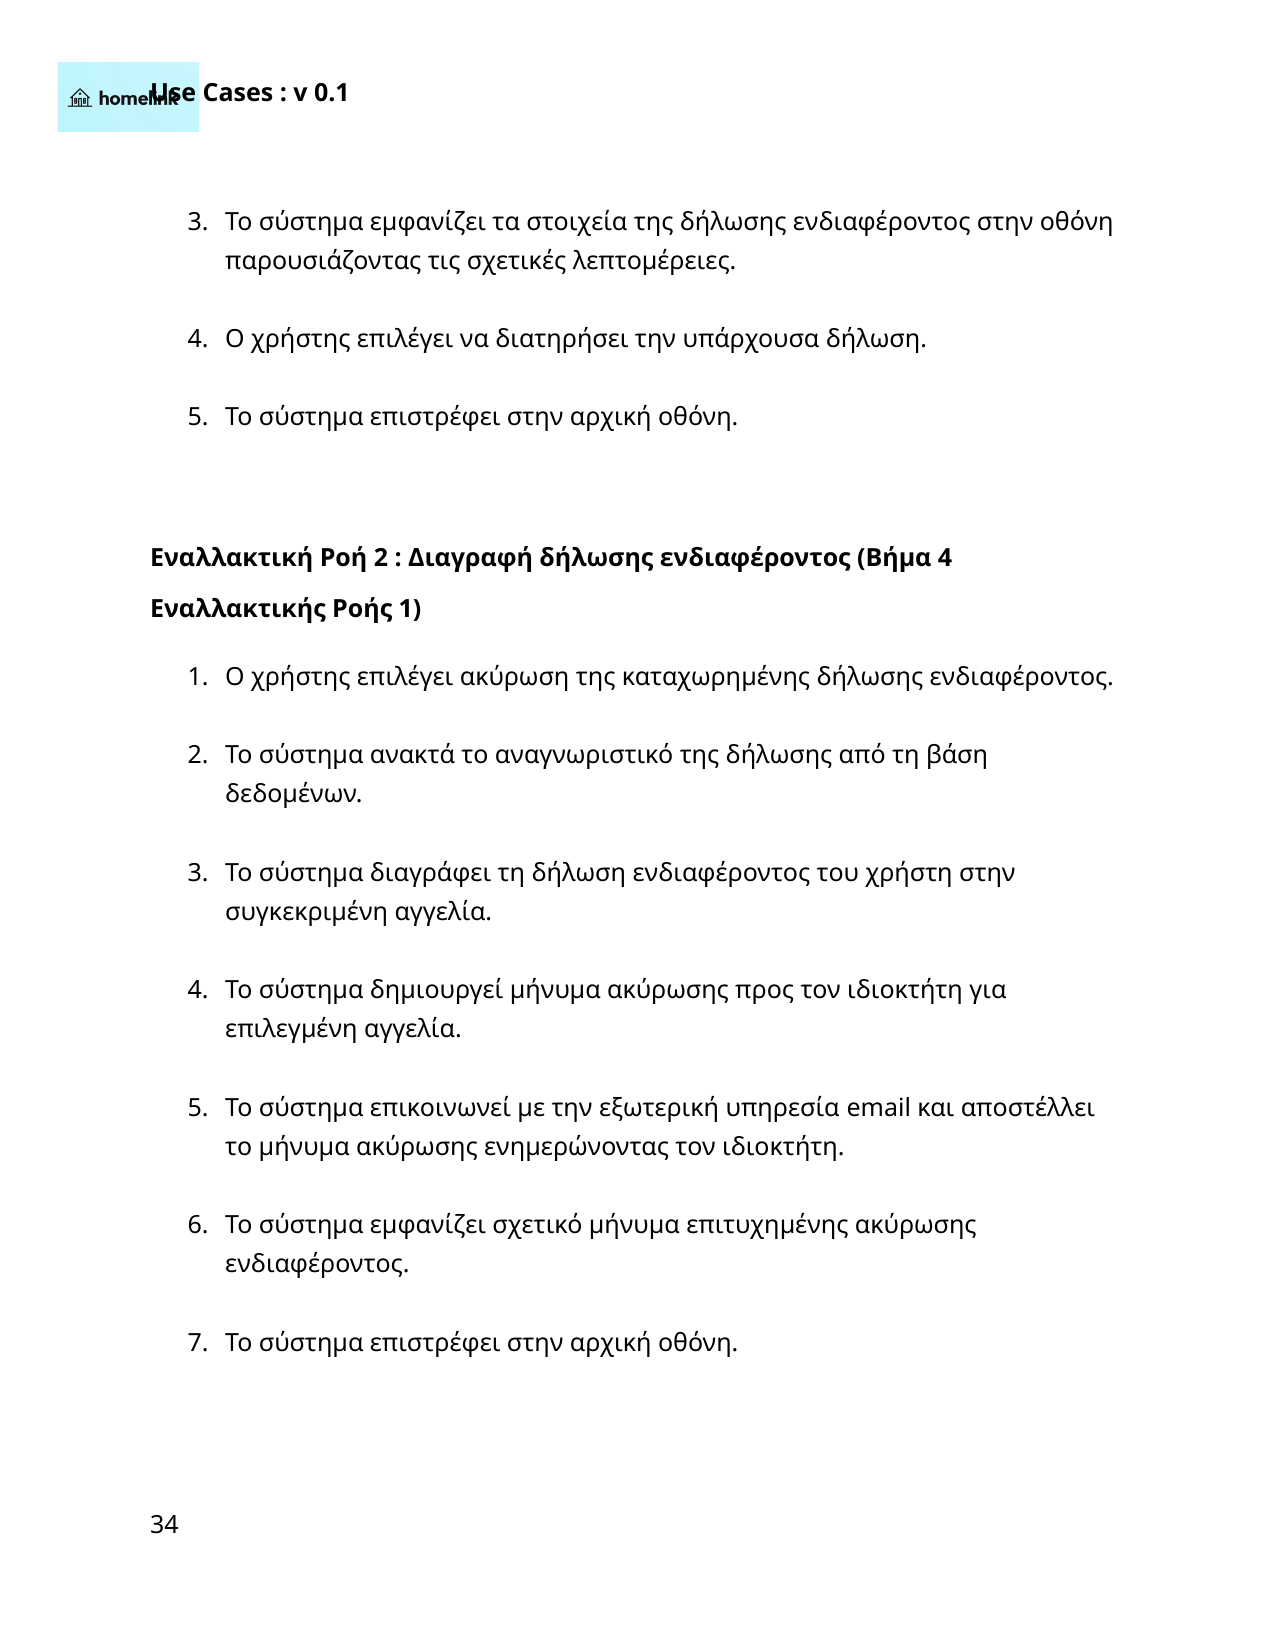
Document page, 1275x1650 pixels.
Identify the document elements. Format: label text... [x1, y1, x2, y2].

list Το σύστημα εμφανίζει τα στοιχεία της δήλωσης ενδιαφέροντος στην οθόνη παρουσιάζοντας τις σχετικές λεπτομέρειες. [187, 203, 1125, 276]
list Το σύστημα διαγράφει τη δήλωση ενδιαφέροντος του χρήστη στην συγκεκριμένη αγγελία. [187, 854, 1125, 927]
list Το σύστημα επιστρέφει στην αρχική οθόνη. [187, 1324, 1125, 1358]
picture [57, 62, 200, 132]
list Ο χρήστης επιλέγει να διατηρήσει την υπάρχουσα δήλωση. [187, 321, 1125, 355]
list Το σύστημα ανακτά το αναγνωριστικό της δήλωσης από τη βάση δεδομένων. [187, 737, 1125, 810]
list Το σύστημα εμφανίζει σχετικό μήνυμα επιτυχημένης ακύρωσης ενδιαφέροντος. [187, 1207, 1125, 1280]
list Το σύστημα δημιουργεί μήνυμα ακύρωσης προς τον ιδιοκτήτη για επιλεγμένη αγγελία. [187, 972, 1125, 1045]
text Εναλλακτική Ροή 2 : Διαγραφή δήλωσης ενδιαφέροντος (Βήμα 4 Εναλλακτικής Ροής 1) [150, 540, 1125, 625]
list Το σύστημα επιστρέφει στην αρχική οθόνη. [187, 399, 1125, 433]
list Ο χρήστης επιλέγει ακύρωση της καταχωρημένης δήλωσης ενδιαφέροντος. [187, 658, 1125, 692]
list Το σύστημα επικοινωνεί με την εξωτερική υπηρεσία email και αποστέλλει το μήνυμα ακύρωσης ενημερώνοντας τον ιδιοκτήτη. [187, 1089, 1125, 1162]
